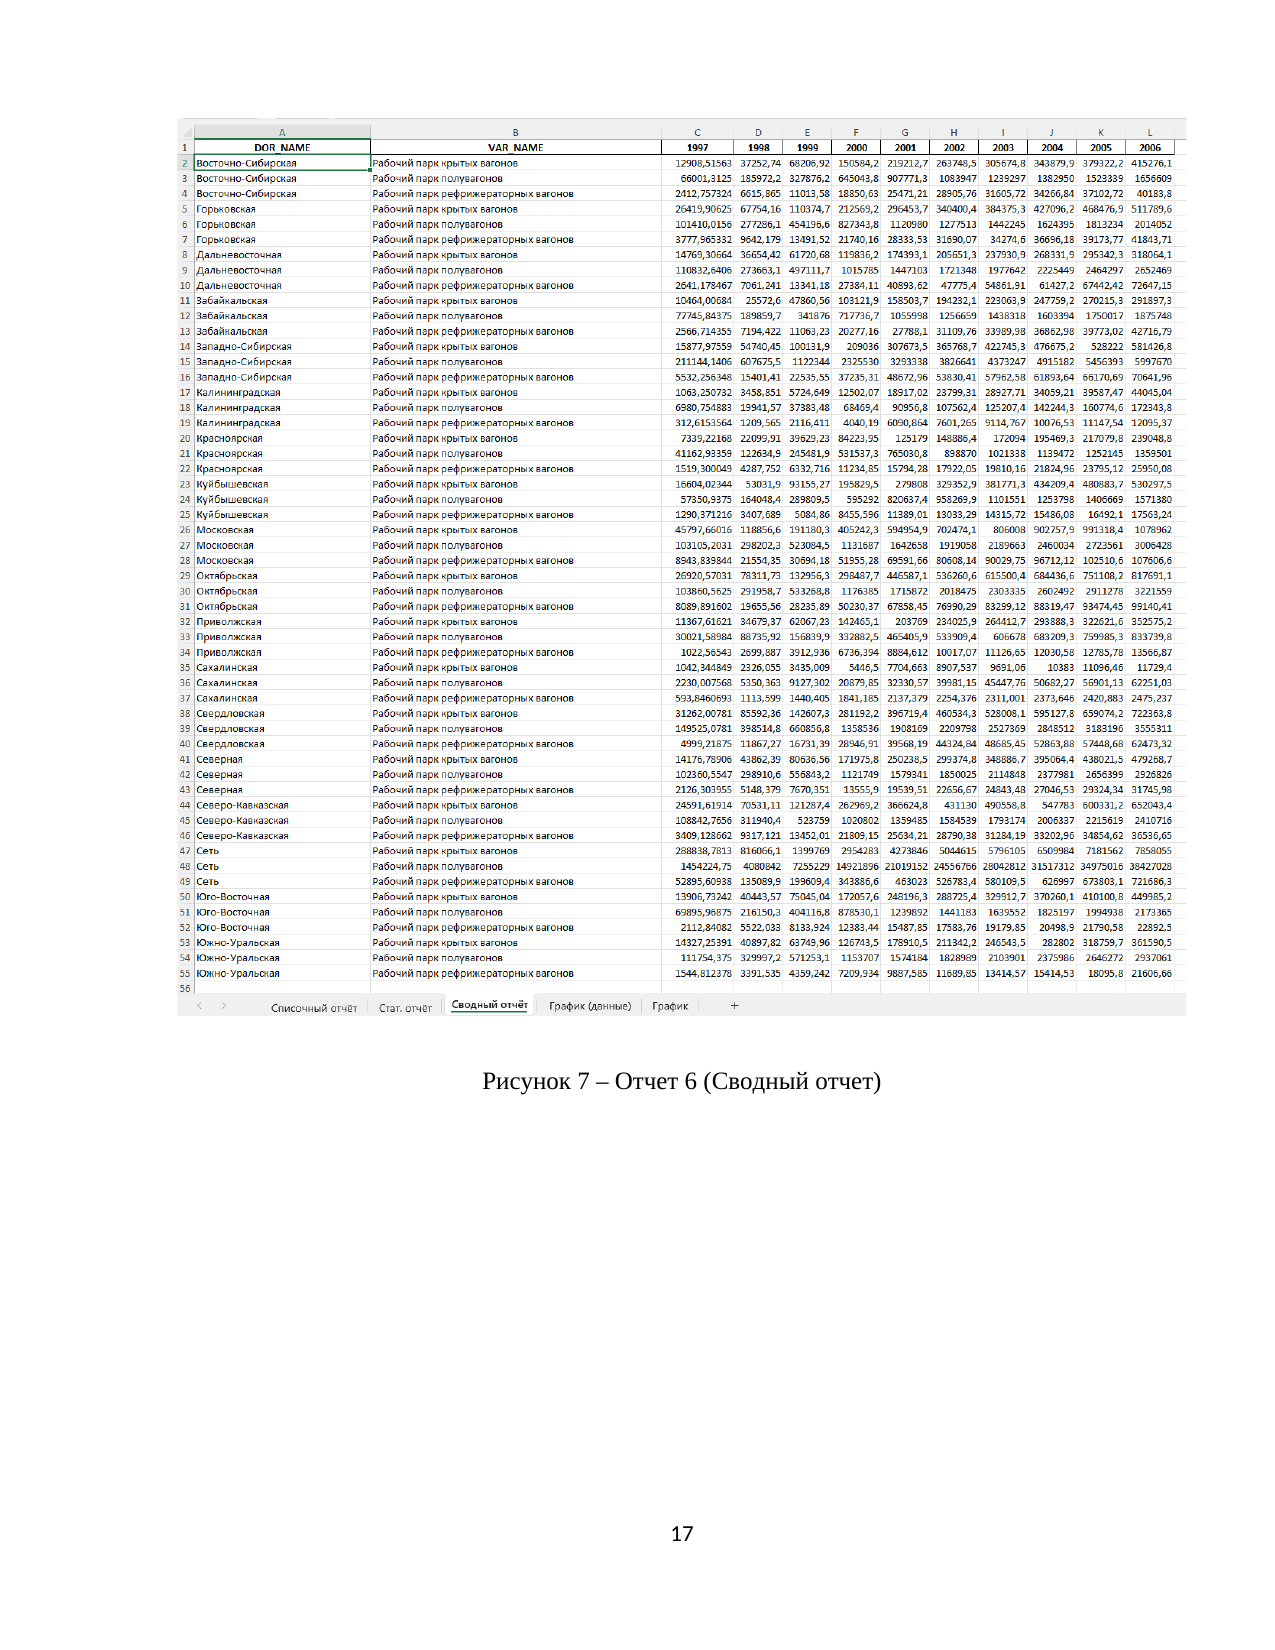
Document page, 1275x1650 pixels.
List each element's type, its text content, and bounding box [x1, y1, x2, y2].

picture [177, 118, 1187, 1016]
text Рисунок 7 – Отчет 6 (Сводный отчет) [177, 1042, 1186, 1123]
